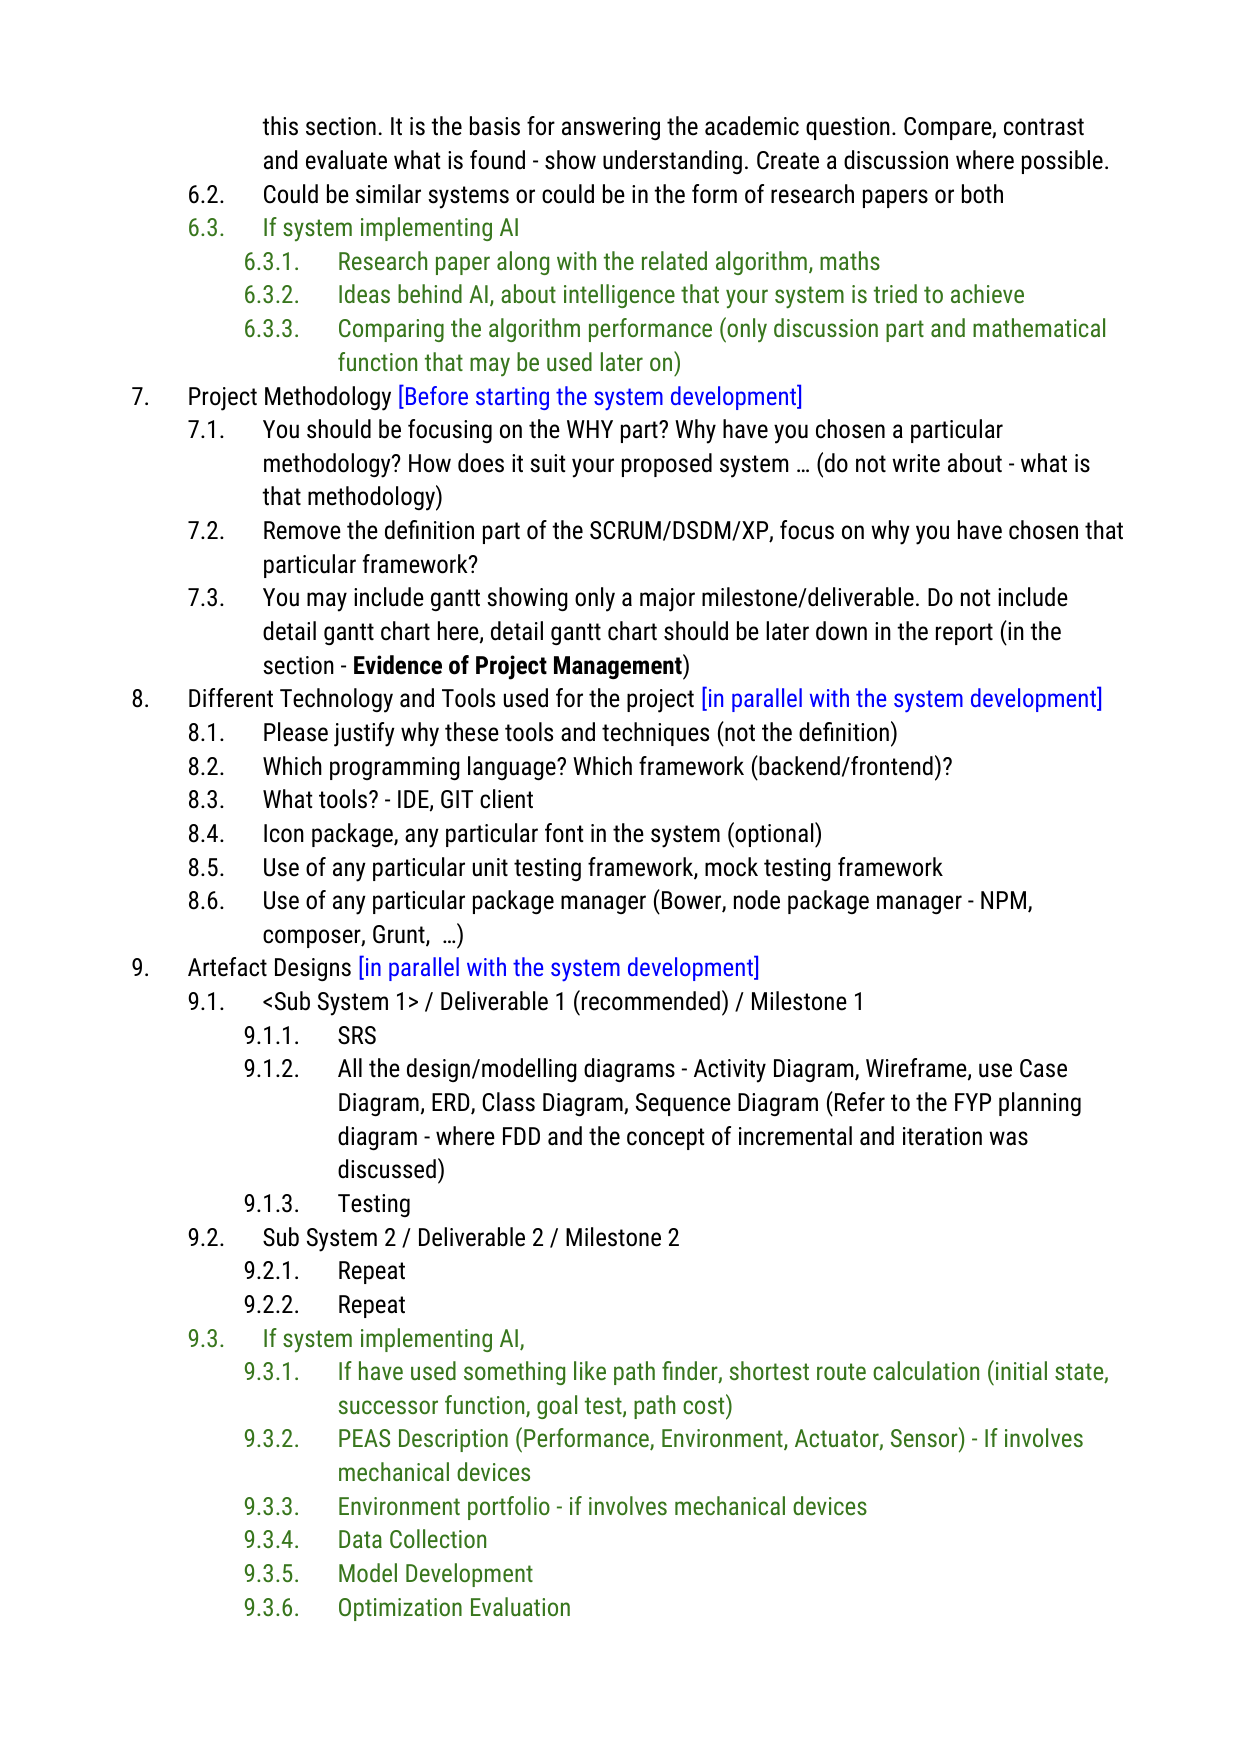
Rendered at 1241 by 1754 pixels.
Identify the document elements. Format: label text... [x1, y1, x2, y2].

list Please justify why these tools and techniques (not the definition) [225, 718, 1128, 747]
list Optimization Evaluation [300, 1593, 1128, 1622]
list What tools? - IDE, GIT client [225, 785, 1128, 815]
list Could be similar systems or could be in the form of research papers or both [225, 180, 1128, 209]
list All the design/modelling diagrams - Activity Diagram, Wireframe, use Case Diagram, ERD, Class Diagram, Sequence Diagram (Refer to the FYP planning diagram - where FDD and the concept of incremental and iteration was discussed) [300, 1054, 1128, 1185]
list Repeat [300, 1256, 1128, 1286]
list You may include gantt showing only a major milestone/deliverable. Do not include detail gantt chart here, detail gantt chart should be later down in the report (in the section - Evidence of Project Management) [225, 583, 1128, 680]
list Sub System 2 / Deliverable 2 / Milestone 2 [225, 1223, 1128, 1252]
list If system implementing AI, [225, 1324, 1128, 1353]
list Model Development [300, 1559, 1128, 1588]
list Comparing the algorithm performance (only discussion part and mathematical function that may be used later on) [300, 314, 1128, 377]
list If have used something like path finder, shortest route calculation (initial state, successor function, goal test, path cost) [300, 1357, 1128, 1420]
list PEAS Description (Performance, Environment, Actuator, Sensor) - If involves mechanical devices [300, 1425, 1128, 1488]
list Use of any particular package manager (Bower, node package manager - NPM, composer, Grunt, …) [225, 886, 1128, 949]
list If system implementing AI [225, 213, 1128, 243]
list Remove the definition part of the SCRUM/DSDM/XP, focus on why you have chosen that particular framework? [225, 516, 1128, 579]
list <Sub System 1> / Deliverable 1 (recommended) / Milestone 1 [225, 987, 1128, 1017]
list Research paper along with the related algorithm, maths [300, 247, 1128, 276]
list Artefact Designs [in parallel with the system development] [150, 954, 1128, 983]
list Testing [300, 1189, 1128, 1218]
list Environment portfolio - if involves mechanical devices [300, 1492, 1128, 1521]
list Use of any particular unit testing framework, mock testing framework [225, 853, 1128, 882]
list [225, 112, 1128, 175]
list Ideas behind AI, about intelligence that your system is tried to achieve [300, 281, 1128, 310]
list Icon package, any particular font in the system (optional) [225, 819, 1128, 848]
list SRS [300, 1021, 1128, 1050]
list You should be focusing on the WHY part? Why have you chosen a particular methodology? How does it suit your proposed system … (do not write about - what is that methodology) [225, 415, 1128, 512]
list Project Methodology [Before starting the system development] [150, 382, 1128, 411]
list Data Collection [300, 1526, 1128, 1555]
list Repeat [300, 1290, 1128, 1319]
list Different Technology and Tools used for the project [in parallel with the system development] [150, 684, 1128, 714]
list Which programming language? Which framework (backend/frontend)? [225, 752, 1128, 781]
